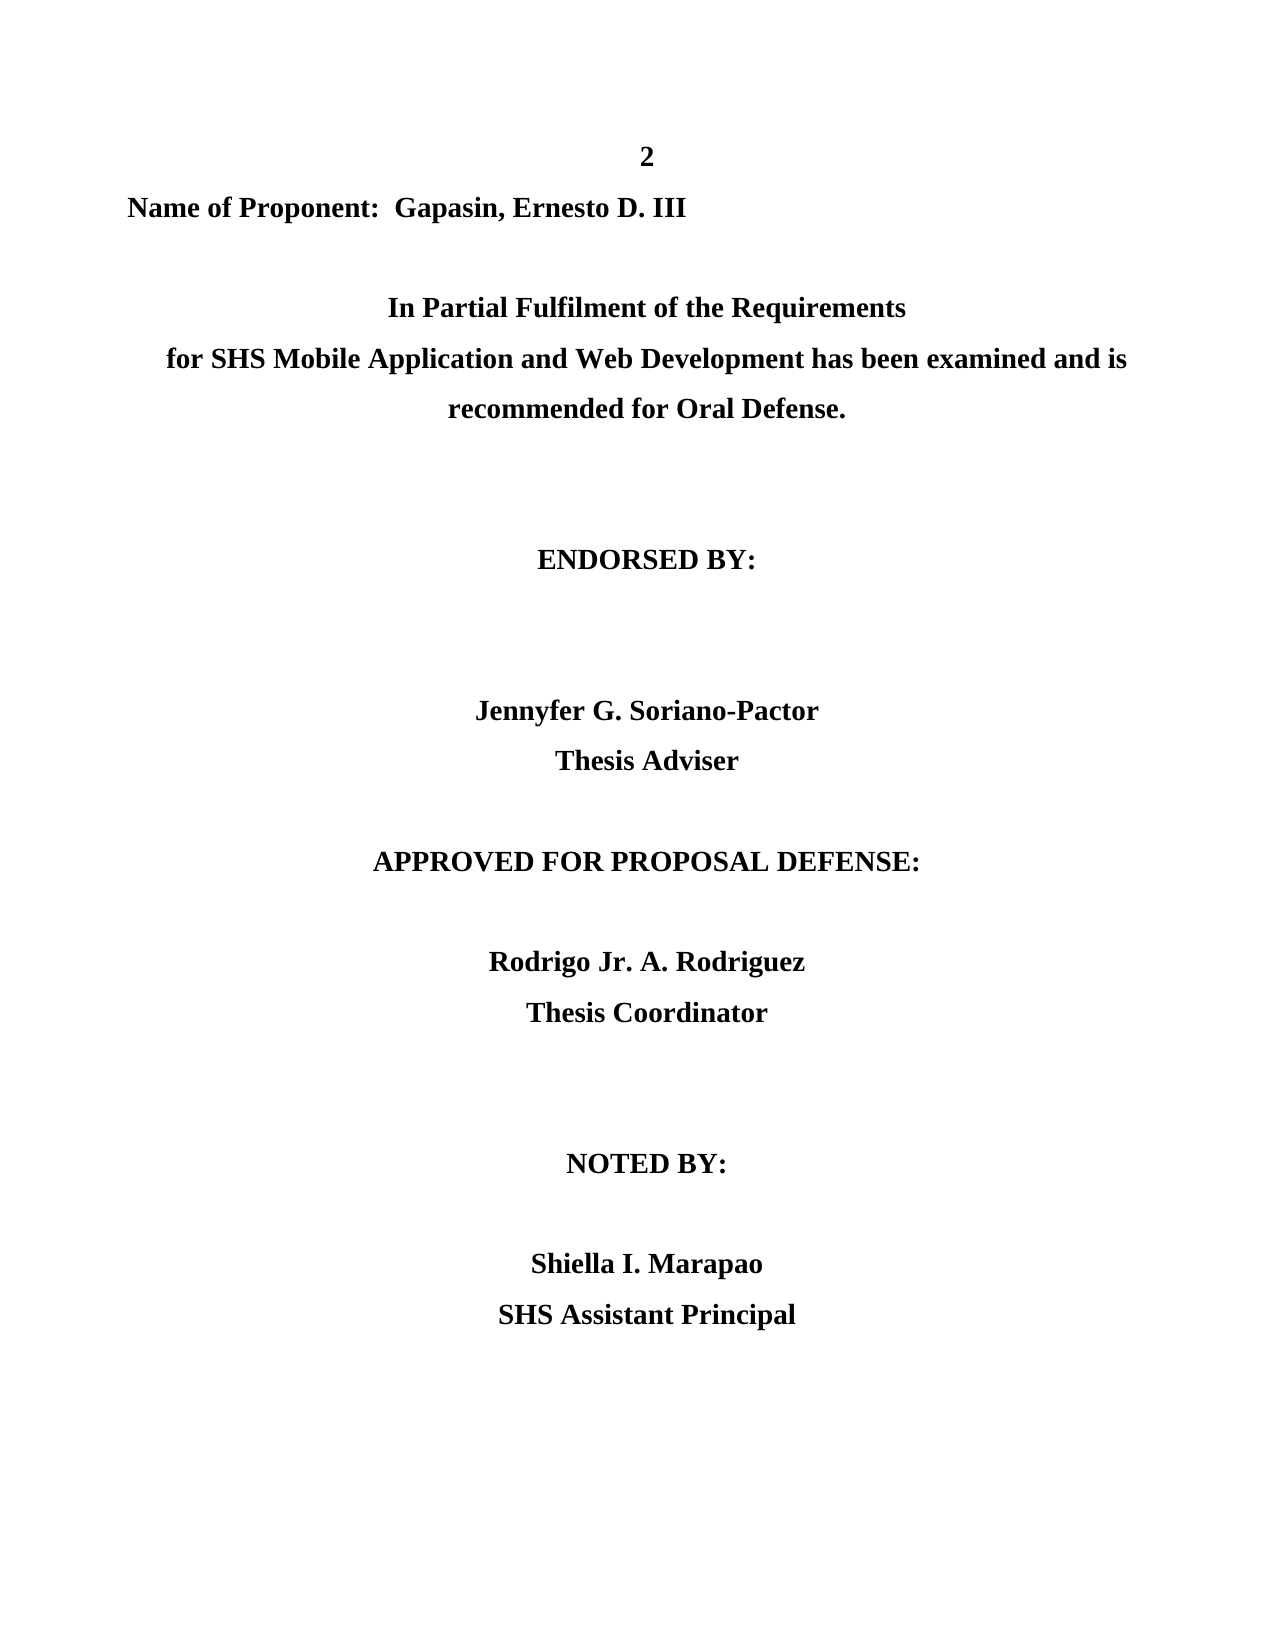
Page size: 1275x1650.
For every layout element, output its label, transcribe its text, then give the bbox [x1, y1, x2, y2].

text In Partial Fulfilment of the Requirements [127, 291, 1167, 324]
text Thesis Adviser [127, 743, 1167, 777]
text APPROVED FOR PROPOSAL DEFENSE: [127, 844, 1167, 877]
text SHS Assistant Principal [127, 1297, 1167, 1330]
text ENDORSED BY: [127, 542, 1167, 576]
text Rodrigo Jr. A. Rodriguez [127, 944, 1167, 978]
text NOTED BY: [127, 1146, 1167, 1179]
text for SHS Mobile Application and Web Development has been examined and is recommended for Oral Defense. [127, 341, 1167, 425]
text 2 [127, 139, 1167, 173]
text Shiella I. Marapao [127, 1246, 1167, 1280]
text Name of Proponent: Gapasin, Ernesto D. III [127, 190, 1167, 223]
text Thesis Coordinator [127, 995, 1167, 1028]
text Jennyfer G. Soriano-Pactor [127, 693, 1167, 727]
